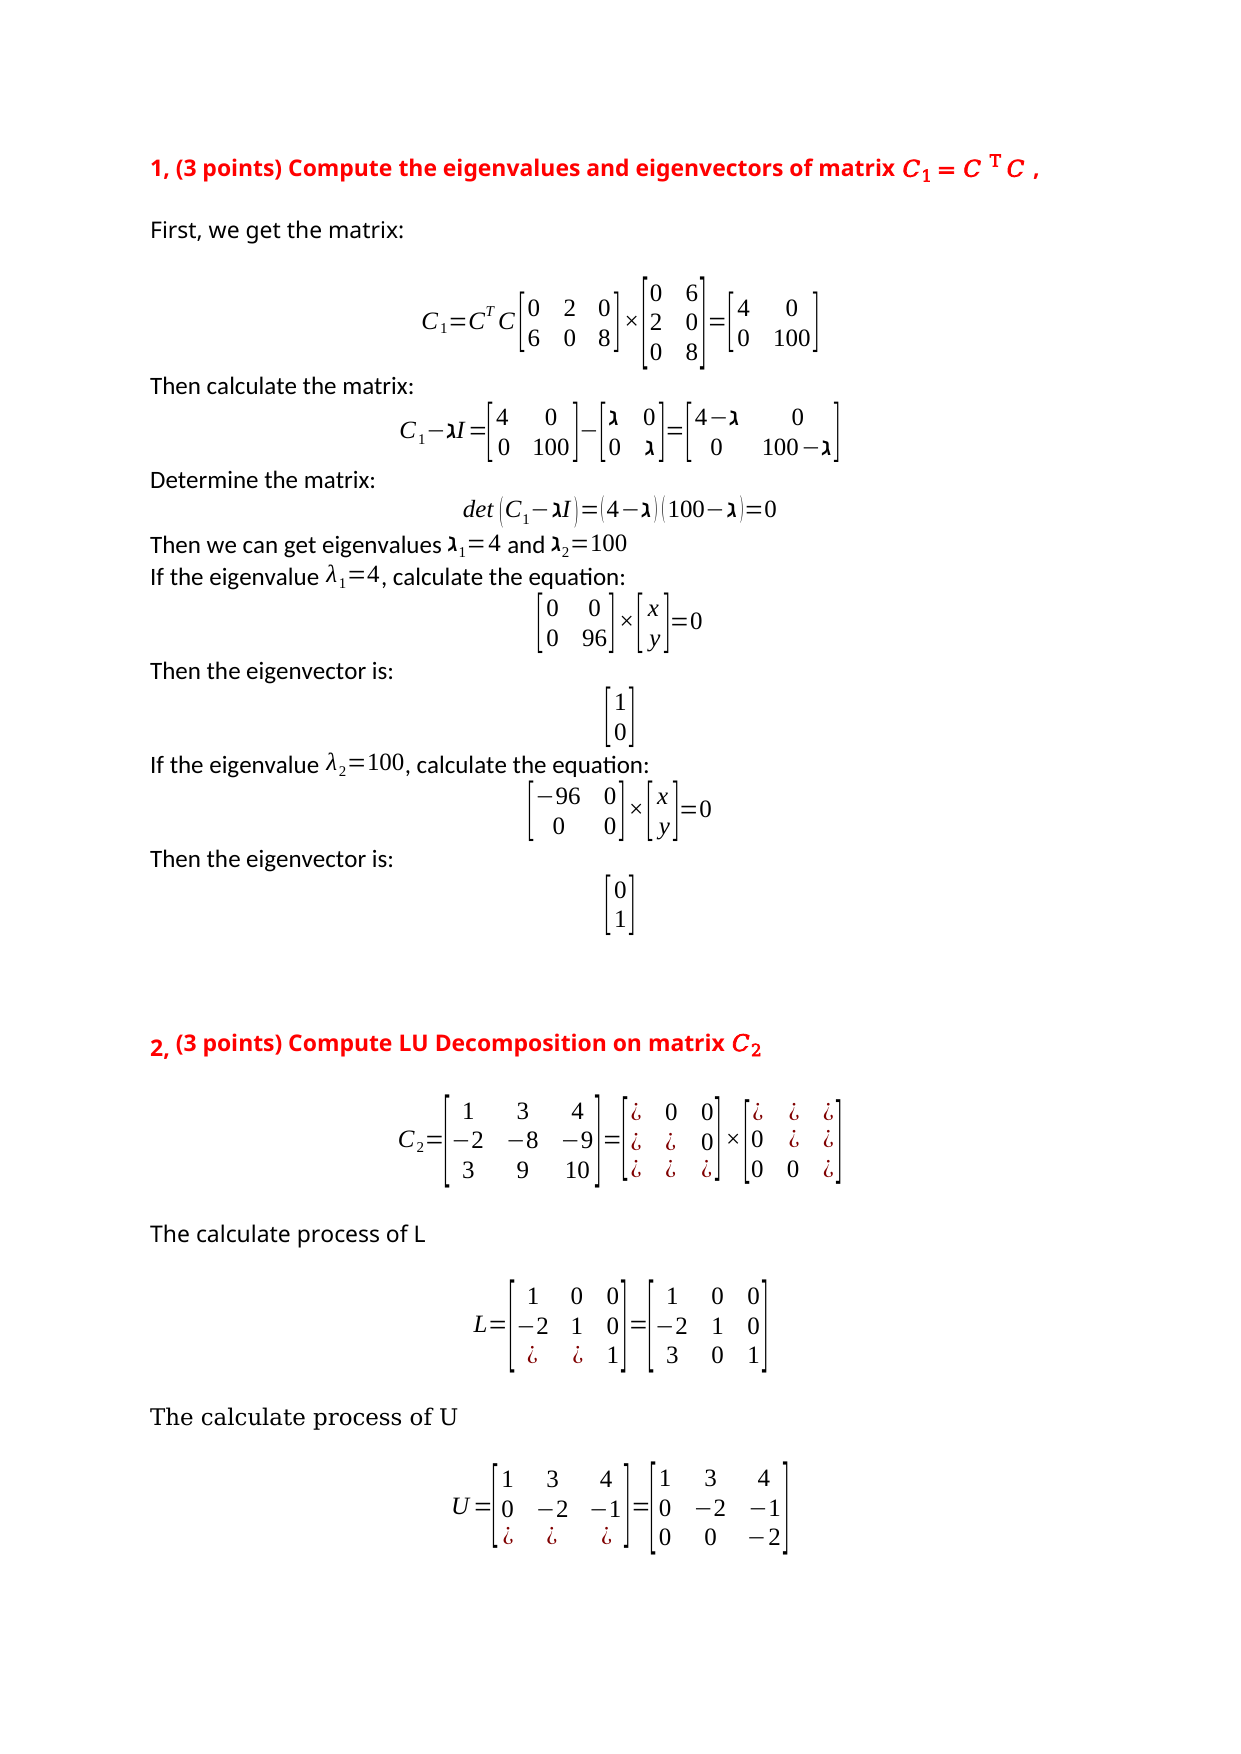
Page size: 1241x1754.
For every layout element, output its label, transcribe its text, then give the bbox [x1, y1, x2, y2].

text Then the eigenvector is: [150, 843, 1090, 873]
text If the eigenvalue , calculate the equation: [150, 748, 1090, 780]
text The calculate process of U [150, 1403, 1090, 1431]
text First, we get the matrix: [150, 214, 1090, 245]
text 1, (3 points) Compute the eigenvalues and eigenvectors of matrix 𝐶1 = 𝐶 T 𝐶 , [150, 150, 1090, 185]
text If the eigenvalue , calculate the equation: [150, 561, 1090, 592]
text 2, (3 points) Compute LU Decomposition on matrix 𝐶2 [150, 1027, 1090, 1063]
text Then we can get eigenvalues and [150, 529, 1090, 561]
text Then calculate the matrix: [150, 370, 1090, 401]
text Then the eigenvector is: [150, 655, 1090, 685]
text Determine the matrix: [150, 464, 1090, 494]
text The calculate process of L [150, 1218, 1090, 1249]
